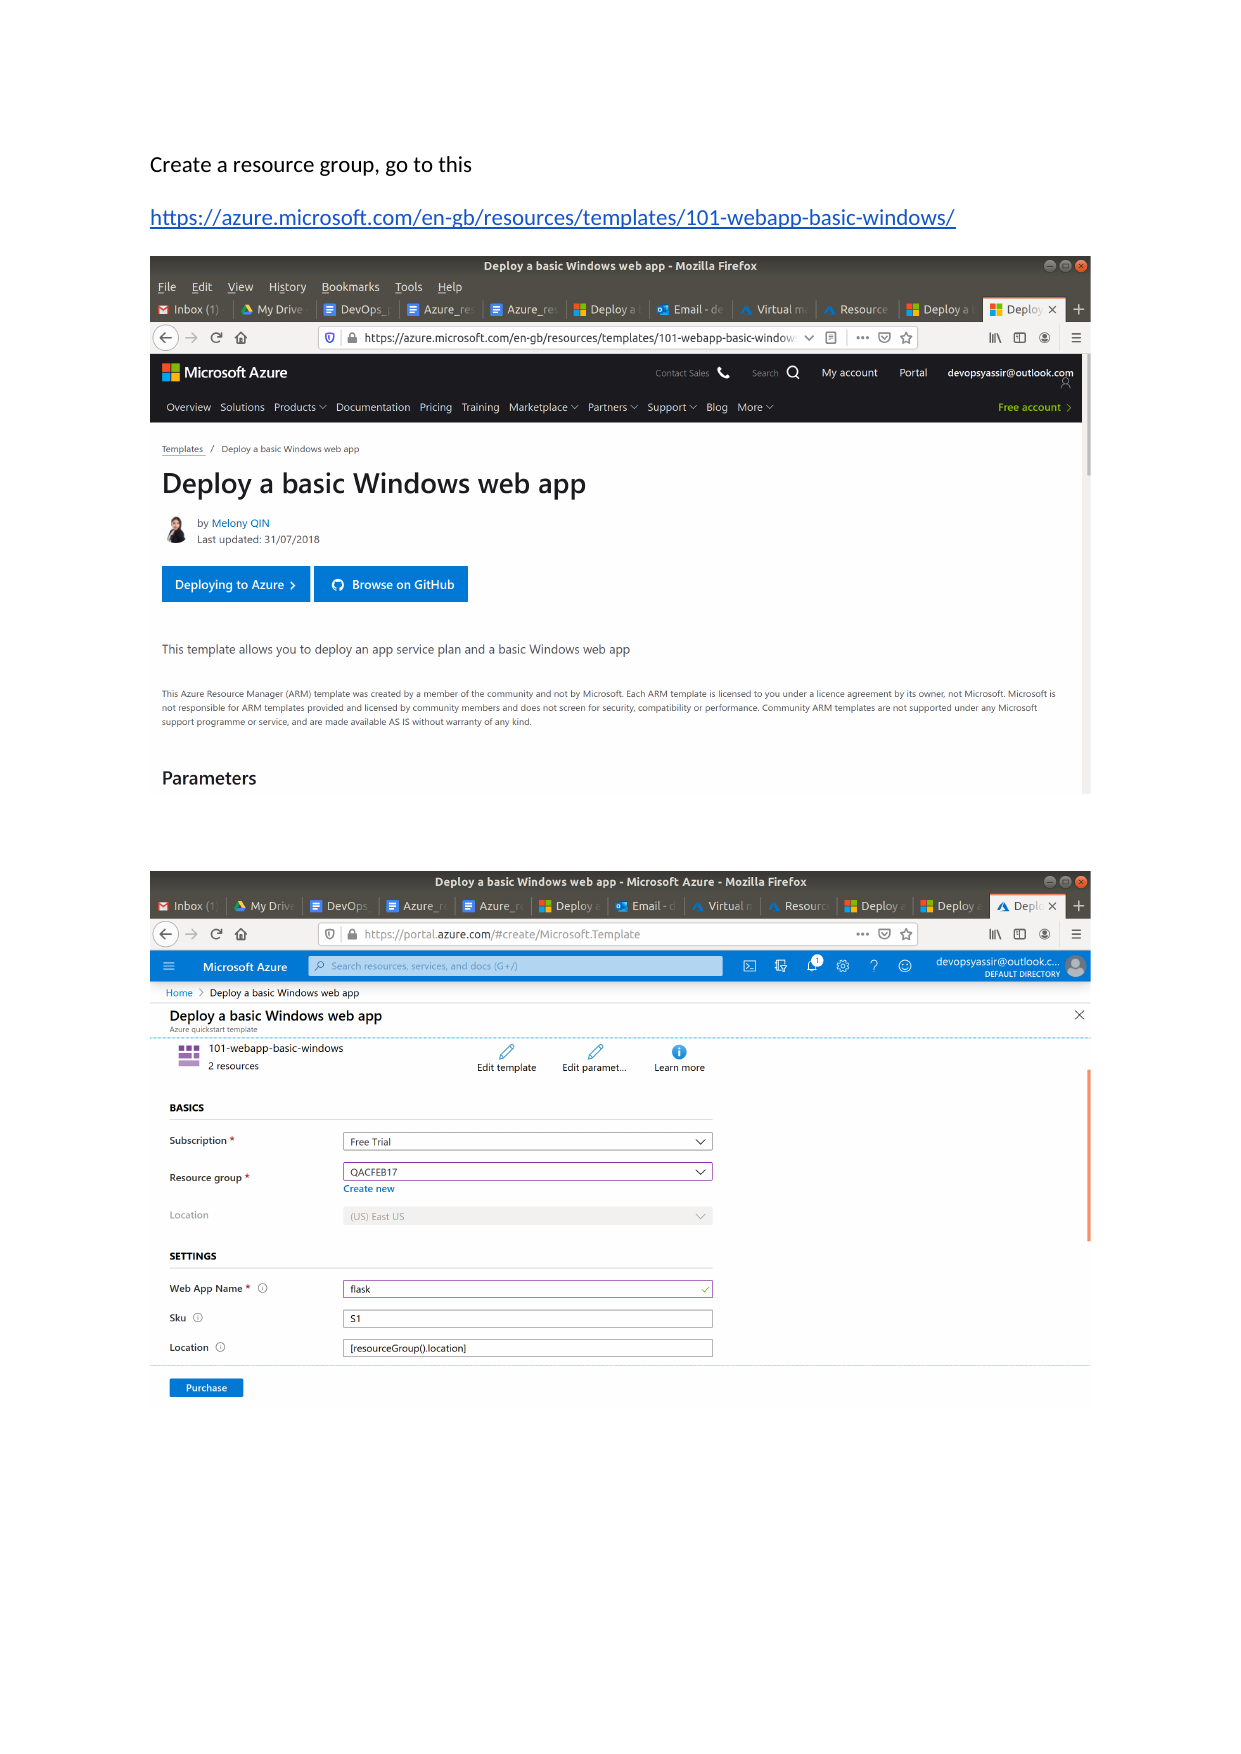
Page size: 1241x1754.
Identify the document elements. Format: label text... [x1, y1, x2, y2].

text https://azure.microsoft.com/en-gb/resources/templates/101-webapp-basic-windows/ [150, 203, 1090, 231]
picture [150, 256, 1091, 794]
picture [150, 871, 1091, 1409]
text Create a resource group, go to this [150, 150, 1090, 178]
